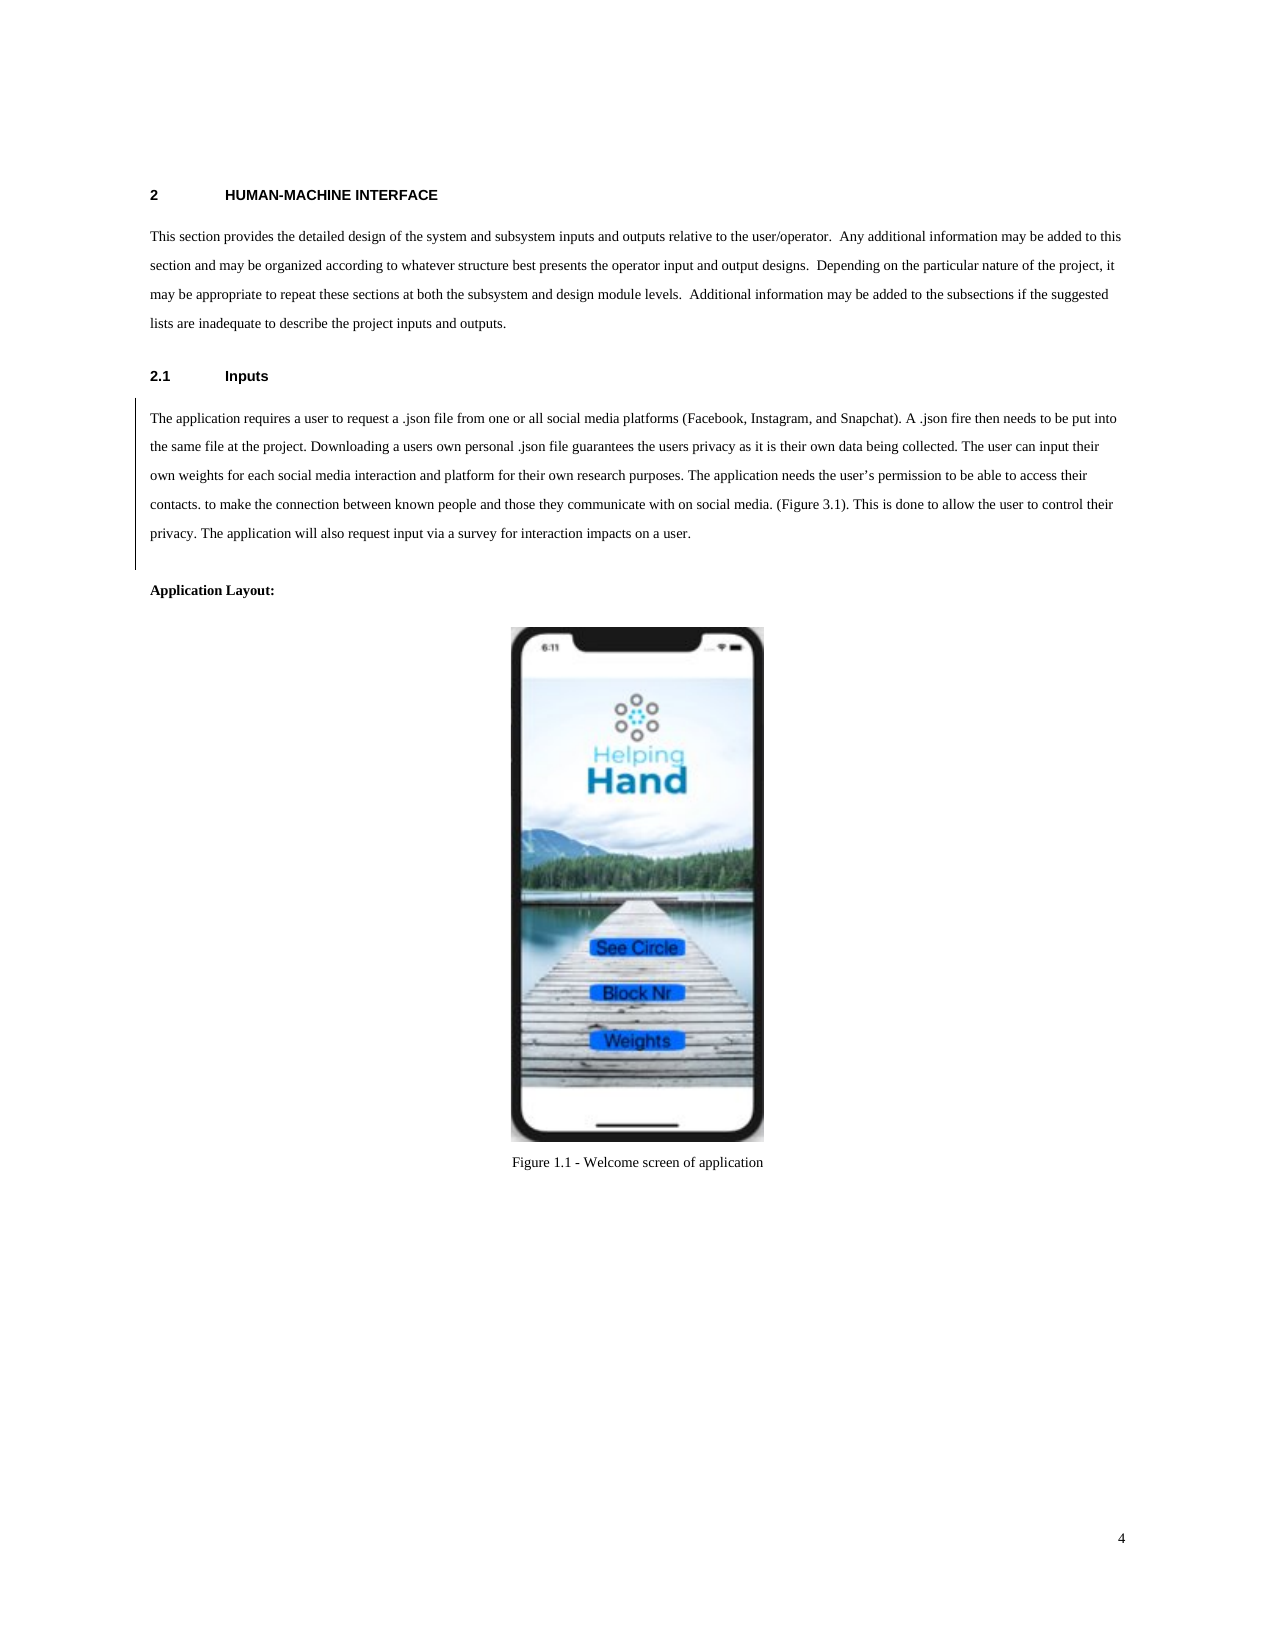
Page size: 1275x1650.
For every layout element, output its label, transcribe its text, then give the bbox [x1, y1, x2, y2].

text Figure 1.1 - Welcome screen of application [150, 1142, 1125, 1170]
subtitle Inputs [150, 356, 1125, 385]
text Application Layout: [150, 570, 1125, 599]
text The application requires a user to request a .json file from one or all social media platforms (Facebook, Instagram, and Snapchat). A .json fire then needs to be put into the same file at the project. Downloading a users own personal .json file guarantees the users privacy as it is their own data being collected. The user can input their own weights for each social media interaction and platform for their own research purposes. The application needs the user’s permission to be able to access their contacts. to make the connection between known people and those they communicate with on social media. (Figure 3.1). This is done to allow the user to control their privacy. The application will also request input via a survey for interaction impacts on a user. [150, 397, 1125, 541]
text This section provides the detailed design of the system and subsystem inputs and outputs relative to the user/operator. Any additional information may be added to this section and may be organized according to whatever structure best presents the operator input and output designs. Depending on the particular nature of the project, it may be appropriate to repeat these sections at both the subsystem and design module levels. Additional information may be added to the subsections if the suggested lists are inadequate to describe the project inputs and outputs. [150, 216, 1125, 331]
subtitle HUMAN-MACHINE INTERFACE [150, 175, 1125, 204]
